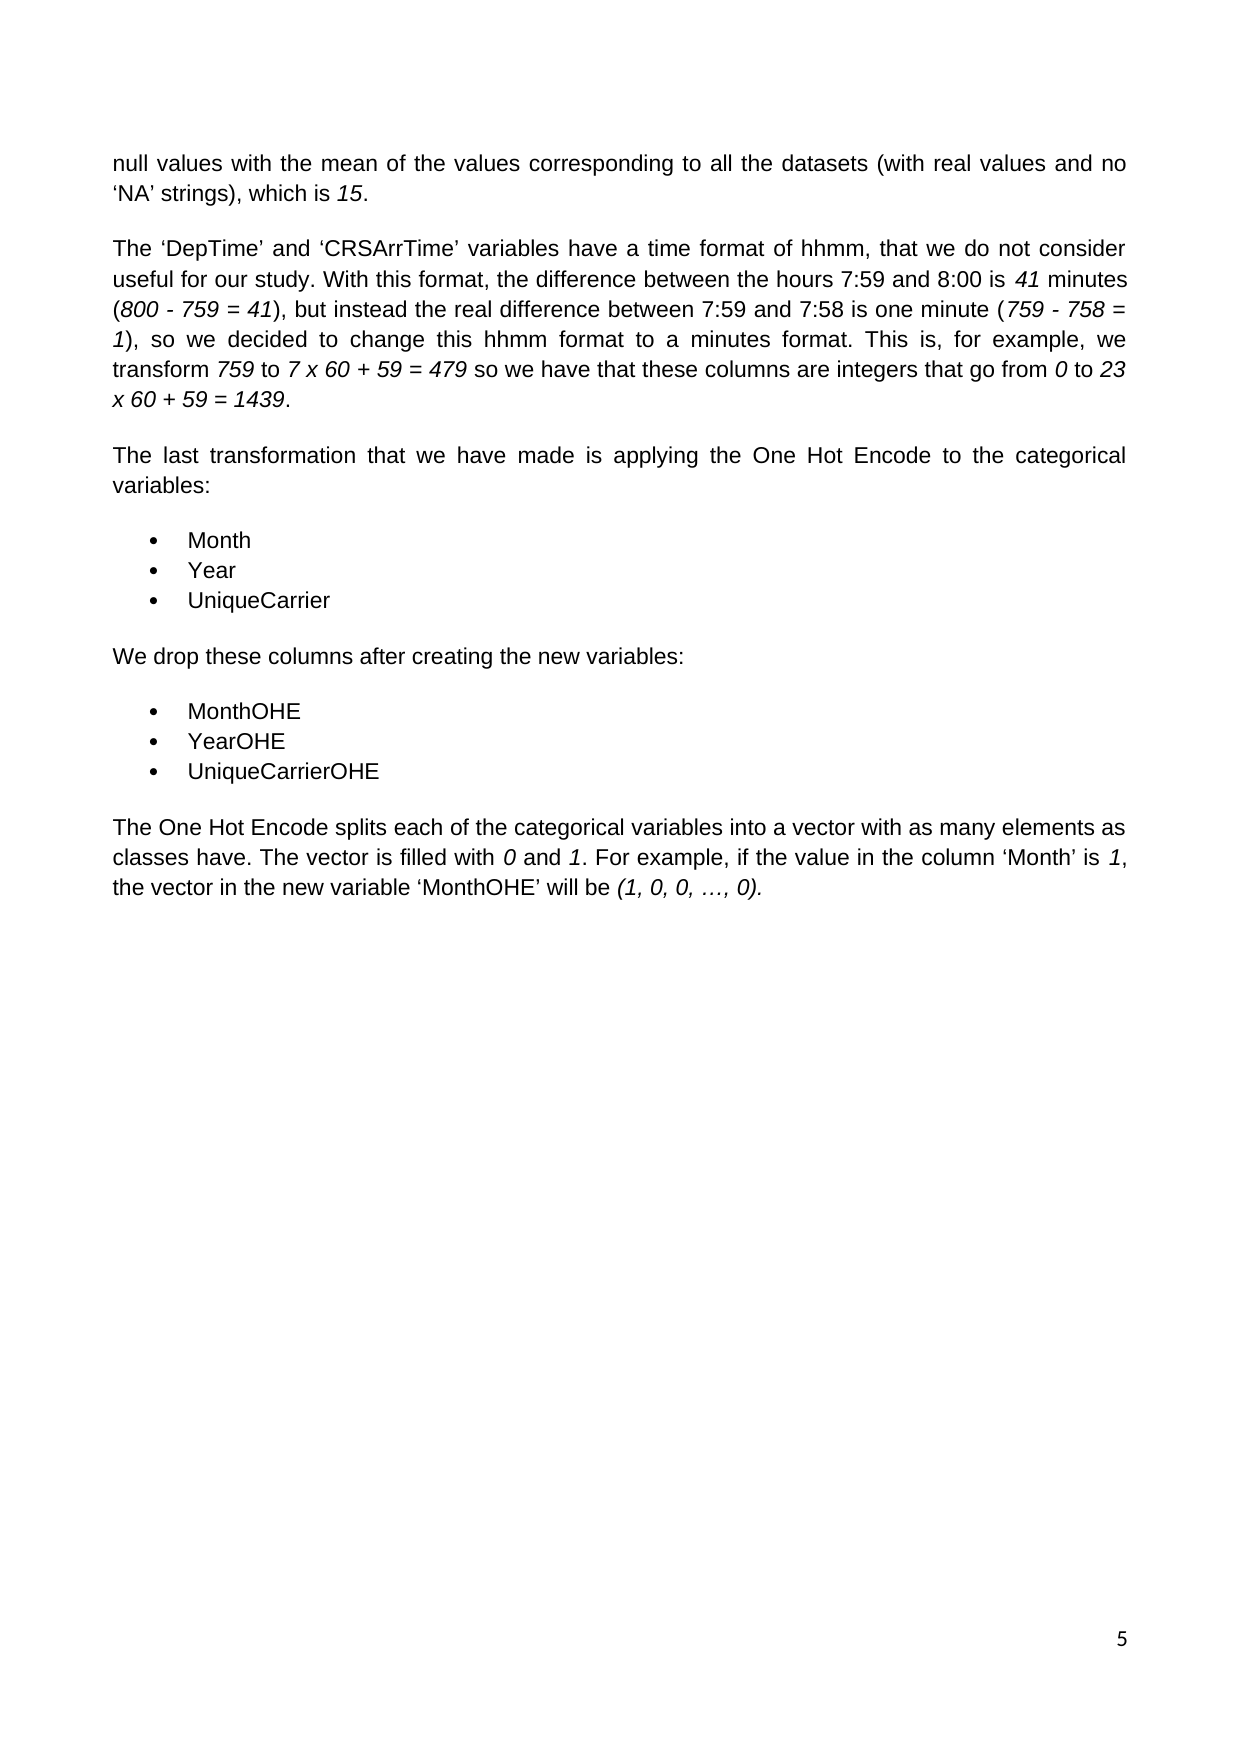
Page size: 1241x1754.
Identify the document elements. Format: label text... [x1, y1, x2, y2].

text The ‘DepTime’ and ‘CRSArrTime’ variables have a time format of hhmm, that we do not consider useful for our study. With this format, the difference between the hours 7:59 and 8:00 is 41 minutes (800 - 759 = 41), but instead the real difference between 7:59 and 7:58 is one minute (759 - 758 = 1), so we decided to change this hhmm format to a minutes format. This is, for example, we transform 759 to 7 x 60 + 59 = 479 so we have that these columns are integers that go from 0 to 23 x 60 + 59 = 1439. [112, 235, 1128, 413]
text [112, 150, 1128, 207]
text We drop these columns after creating the new variables: [112, 643, 1128, 669]
list MonthOHE [150, 698, 1128, 724]
list Month [150, 527, 1128, 553]
text The One Hot Encode splits each of the categorical variables into a vector with as many elements as classes have. The vector is filled with 0 and 1. For example, if the value in the column ‘Month’ is 1, the vector in the new variable ‘MonthOHE’ will be (1, 0, 0, …, 0). [112, 813, 1128, 900]
list YearOHE [150, 728, 1128, 754]
list UniqueCarrier [150, 587, 1128, 614]
list Year [150, 557, 1128, 584]
list UniqueCarrierOHE [150, 758, 1128, 785]
text The last transformation that we have made is applying the One Hot Encode to the categorical variables: [112, 442, 1128, 498]
